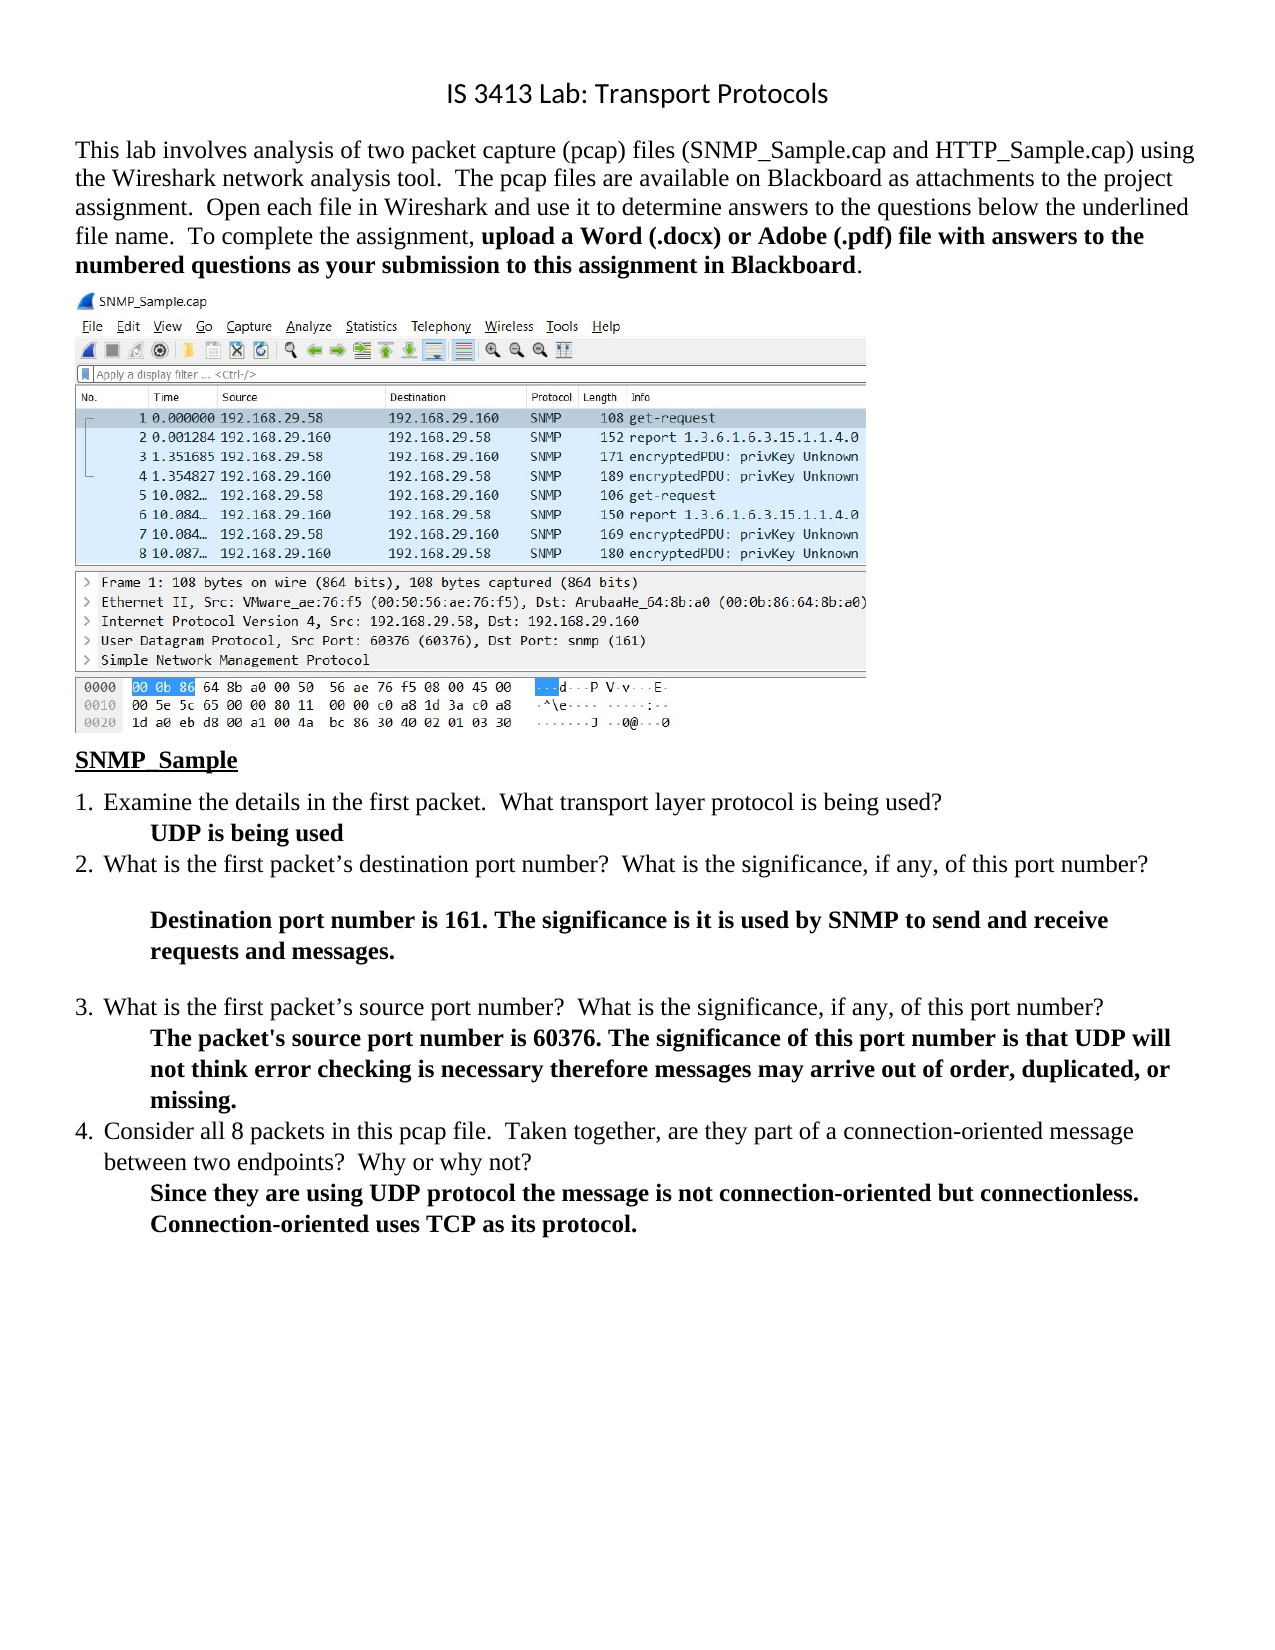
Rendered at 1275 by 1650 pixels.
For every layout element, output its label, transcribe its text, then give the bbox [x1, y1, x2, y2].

list Since they are using UDP protocol the message is not connection-oriented but connectionless. Connection-oriented uses TCP as its protocol. [150, 1178, 1200, 1238]
list What is the first packet’s source port number? What is the significance, if any, of this port number? [75, 992, 1200, 1021]
list Examine the details in the first packet. What transport layer protocol is being used? [75, 787, 1200, 815]
list Consider all 8 packets in this pcap file. Taken together, are they part of a connection-oriented message between two endpoints? Why or why not? [75, 1116, 1200, 1176]
list The packet's source port number is 60376. The significance of this port number is that UDP will not think error checking is necessary therefore messages may arrive out of order, duplicated, or missing. [150, 1023, 1200, 1114]
list UDP is being used [150, 818, 1200, 846]
picture [75, 291, 866, 733]
list What is the first packet’s destination port number? What is the significance, if any, of this port number? [75, 849, 1200, 877]
text This lab involves analysis of two packet capture (pcap) files (SNMP_Sample.cap and HTTP_Sample.cap) using the Wireshark network analysis tool. The pcap files are available on Blackboard as attachments to the project assignment. Open each file in Wireshark and use it to determine answers to the questions below the underlined file name. To complete the assignment, upload a Word (.docx) or Adobe (.pdf) file with answers to the numbered questions as your submission to this assignment in Blackboard. [75, 135, 1200, 278]
text SNMP_Sample [75, 745, 1200, 774]
text Destination port number is 161. The significance is it is used by SNMP to send and receive requests and messages. [150, 905, 1200, 964]
